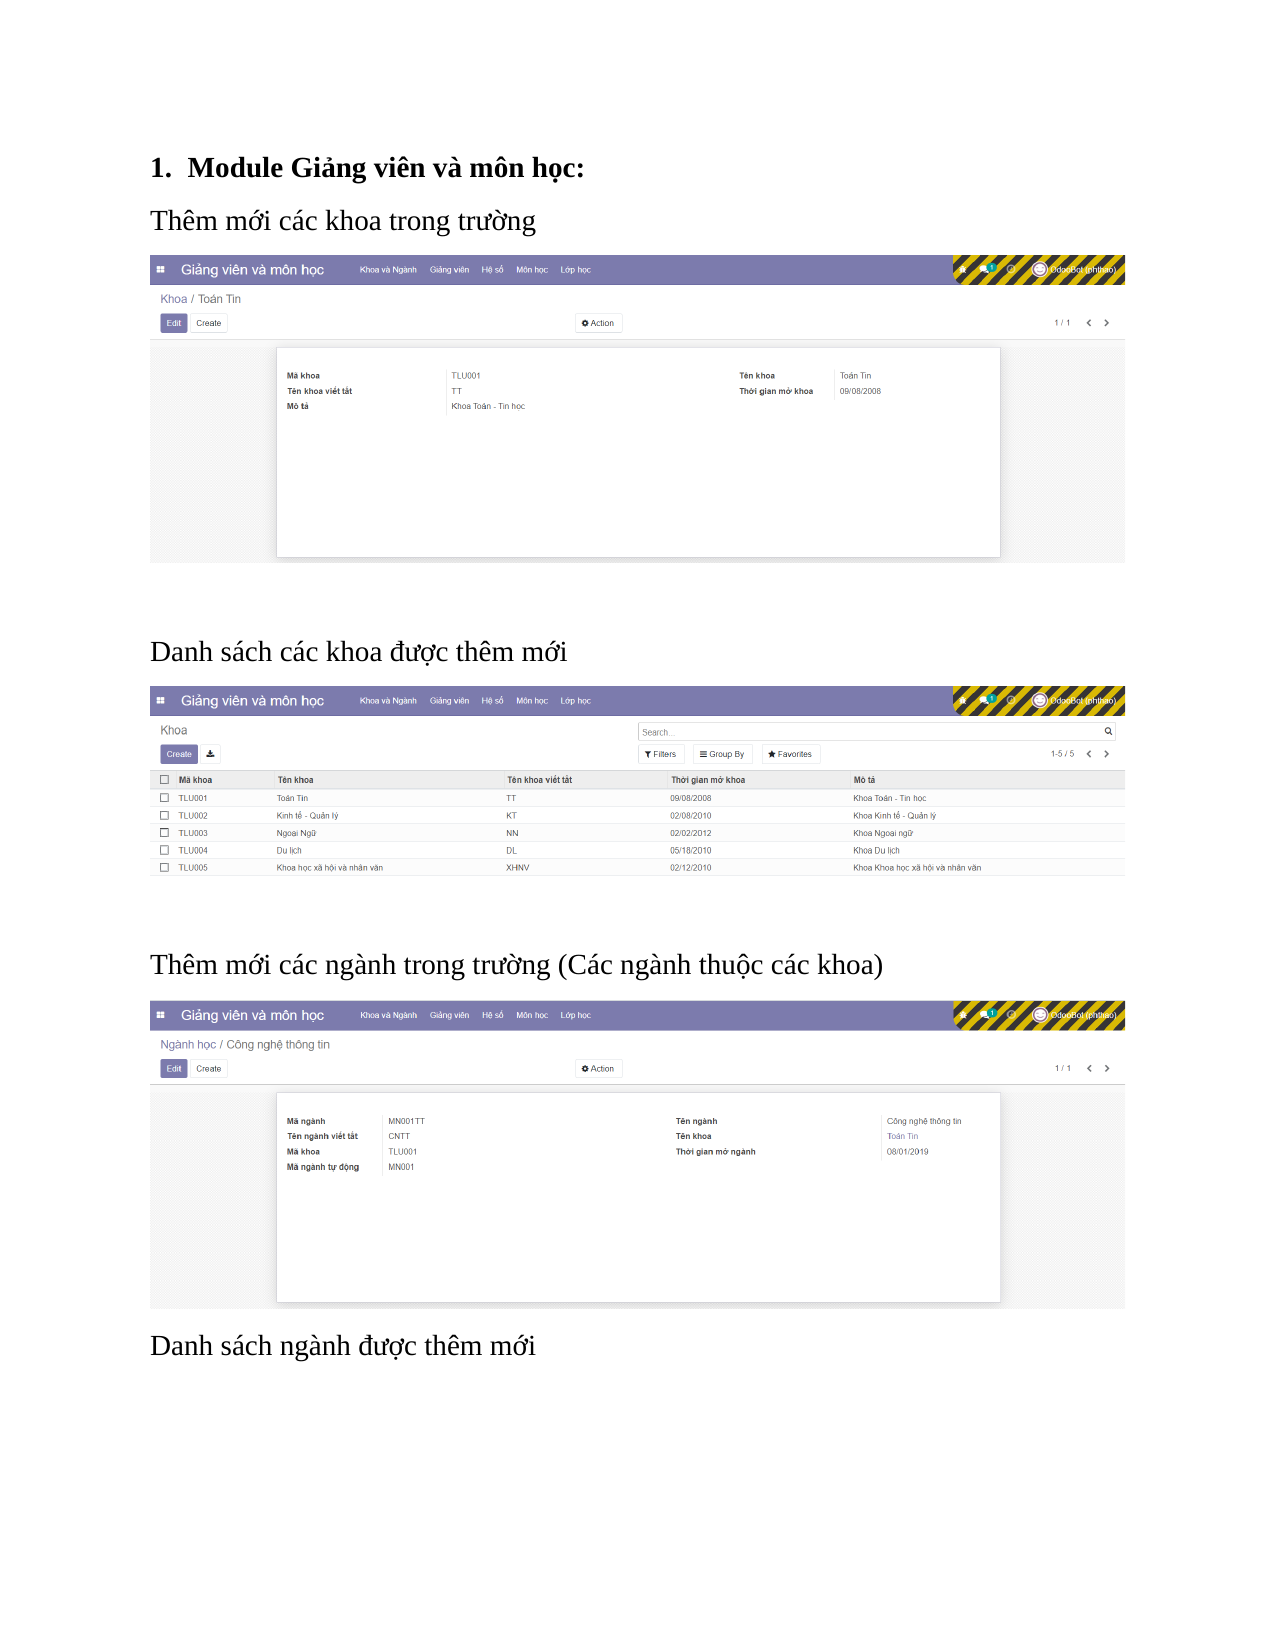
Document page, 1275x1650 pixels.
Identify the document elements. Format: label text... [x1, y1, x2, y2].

text Thêm mới các ngành trong trường (Các ngành thuộc các khoa) [150, 947, 1125, 981]
list Module Giảng viên và môn học: [150, 150, 1125, 183]
text Danh sách ngành được thêm mới [150, 1328, 1125, 1361]
text Danh sách các khoa được thêm mới [150, 634, 1125, 668]
picture [150, 255, 1125, 563]
picture [150, 1000, 1125, 1309]
text Thêm mới các khoa trong trường [150, 203, 1125, 236]
picture [150, 686, 1125, 876]
